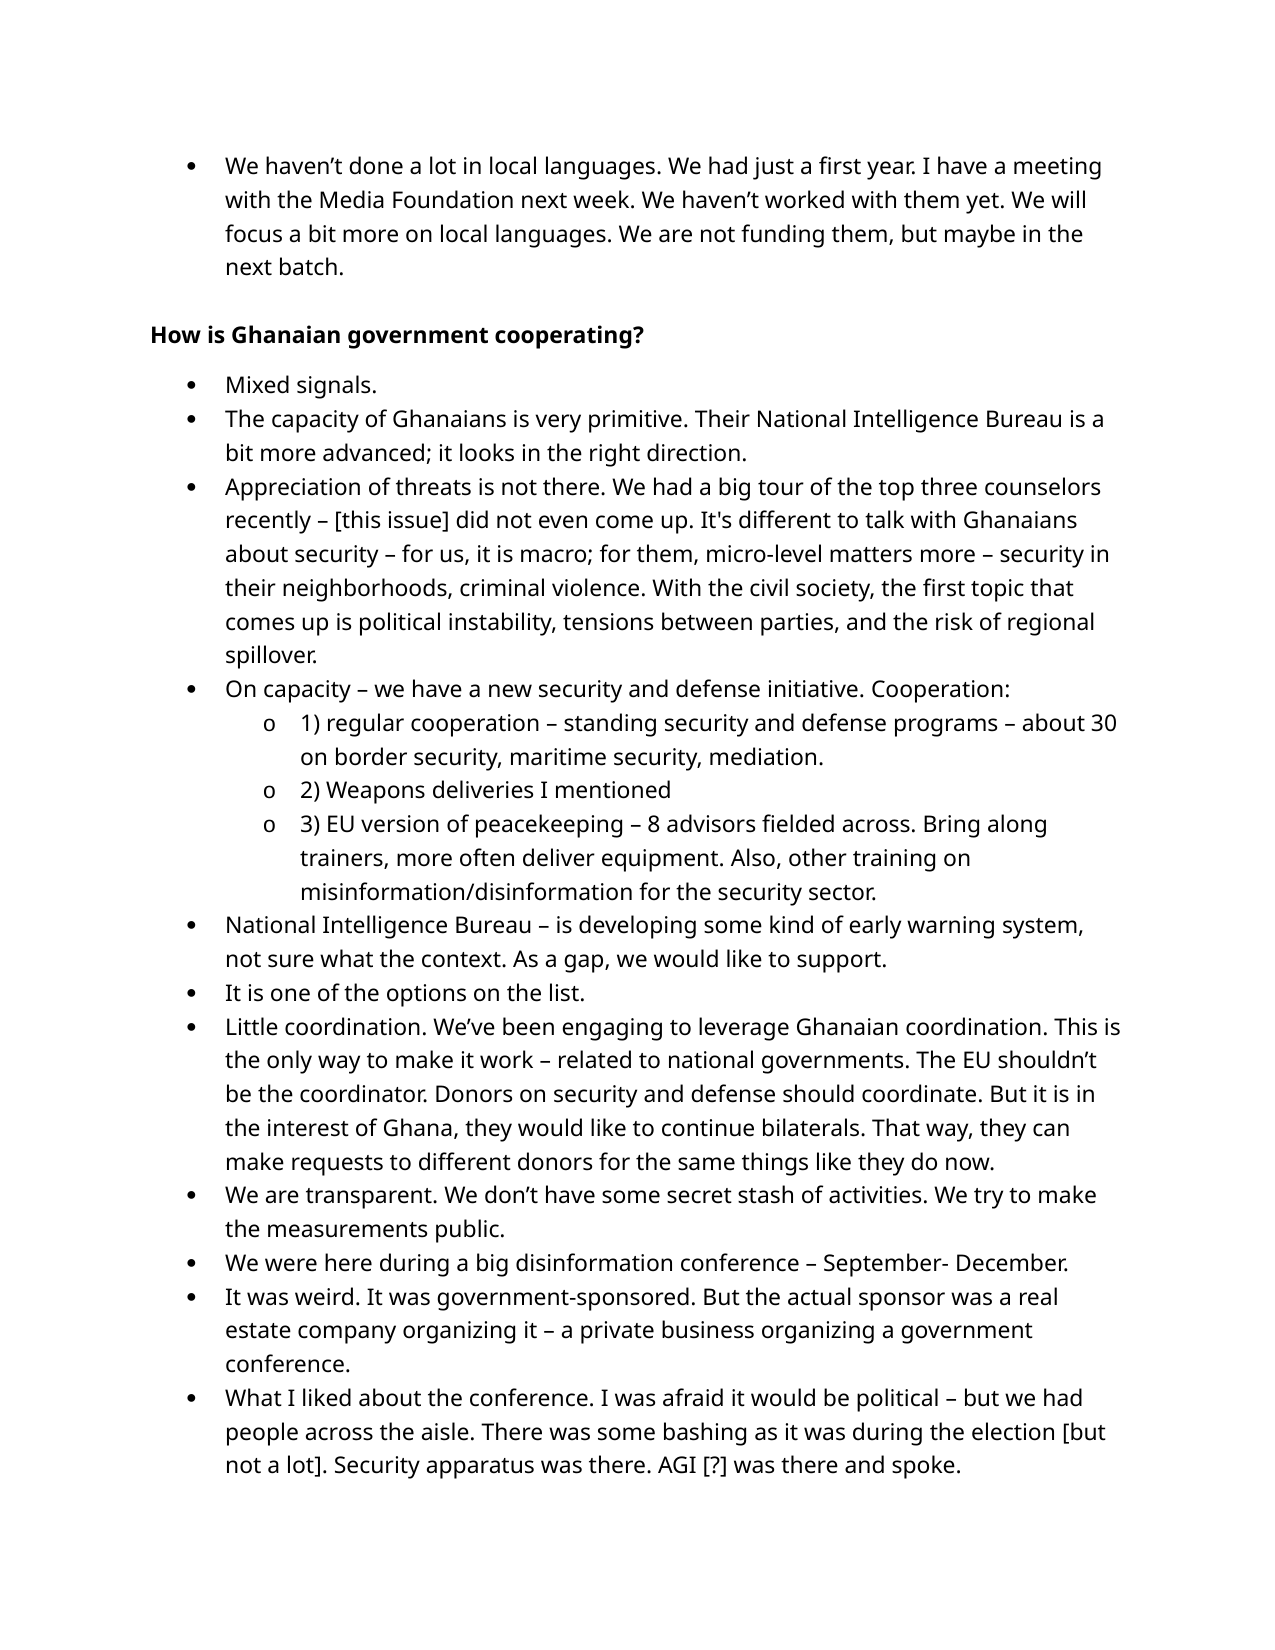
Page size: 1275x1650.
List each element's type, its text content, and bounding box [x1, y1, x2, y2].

text How is Ghanaian government cooperating? [150, 319, 1125, 350]
list Little coordination. We’ve been engaging to leverage Ghanaian coordination. This is the only way to make it work – related to national governments. The EU shouldn’t be the coordinator. Donors on security and defense should coordinate. But it is in the interest of Ghana, they would like to continue bilaterals. That way, they can make requests to different donors for the same things like they do now. [187, 1011, 1125, 1177]
list Mixed signals. [187, 369, 1125, 400]
list What I liked about the conference. I was afraid it would be political – but we had people across the aisle. There was some bashing as it was during the election [but not a lot]. Security apparatus was there. AGI [?] was there and spoke. [187, 1382, 1125, 1481]
list 1) regular cooperation – standing security and defense programs – about 30 on border security, maritime security, mediation. [262, 707, 1125, 772]
list Appreciation of threats is not there. We had a big tour of the top three counselors recently – [this issue] did not even come up. It's different to talk with Ghanaians about security – for us, it is macro; for them, micro-level matters more – security in their neighborhoods, criminal violence. With the civil society, the first topic that comes up is political instability, tensions between parties, and the risk of regional spillover. [187, 470, 1125, 670]
list It is one of the options on the list. [187, 977, 1125, 1008]
list We haven’t done a lot in local languages. We had just a first year. I have a meeting with the Media Foundation next week. We haven’t worked with them yet. We will focus a bit more on local languages. We are not funding them, but maybe in the next batch. [187, 150, 1125, 282]
list 3) EU version of peacekeeping – 8 advisors fielded across. Bring along trainers, more often deliver equipment. Also, other training on misinformation/disinformation for the security sector. [262, 808, 1125, 907]
list The capacity of Ghanaians is very primitive. Their National Intelligence Bureau is a bit more advanced; it looks in the right direction. [187, 403, 1125, 468]
list National Intelligence Bureau – is developing some kind of early warning system, not sure what the context. As a gap, we would like to support. [187, 909, 1125, 974]
list 2) Weapons deliveries I mentioned [262, 774, 1125, 806]
list We were here during a big disinformation conference – September- December. [187, 1247, 1125, 1278]
list We are transparent. We don’t have some secret stash of activities. We try to make the measurements public. [187, 1179, 1125, 1244]
list On capacity – we have a new security and defense initiative. Cooperation: [187, 673, 1125, 704]
list It was weird. It was government-sponsored. But the actual sponsor was a real estate company organizing it – a private business organizing a government conference. [187, 1281, 1125, 1379]
